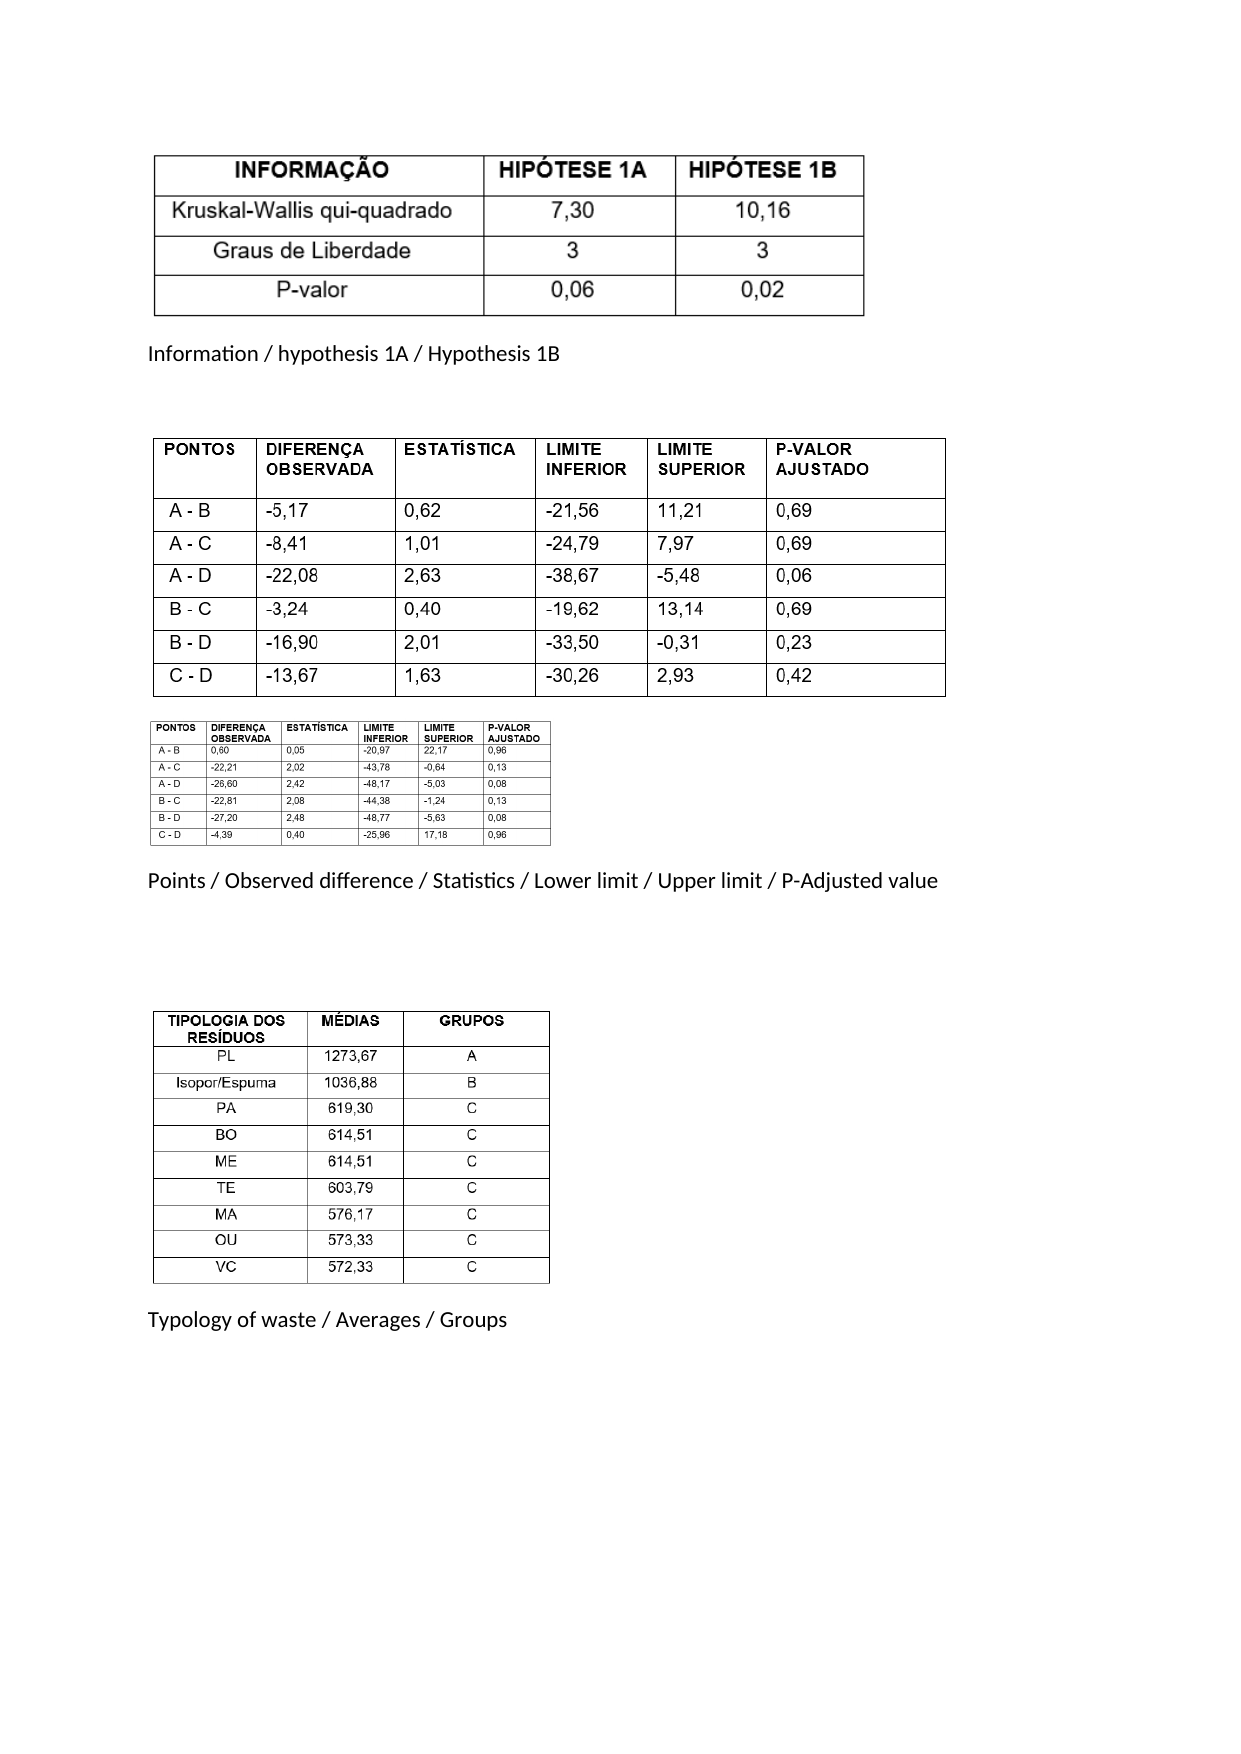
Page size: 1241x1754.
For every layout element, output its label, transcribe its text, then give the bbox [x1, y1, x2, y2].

picture [147, 1006, 554, 1287]
picture [147, 432, 953, 700]
text Typology of waste / Averages / Groups [148, 1306, 1093, 1334]
picture [147, 147, 868, 321]
picture [147, 718, 554, 848]
text Information / hypothesis 1A / Hypothesis 1B [148, 339, 1093, 367]
text Points / Observed difference / Statistics / Lower limit / Upper limit / P-Adjusted value [148, 866, 1093, 894]
